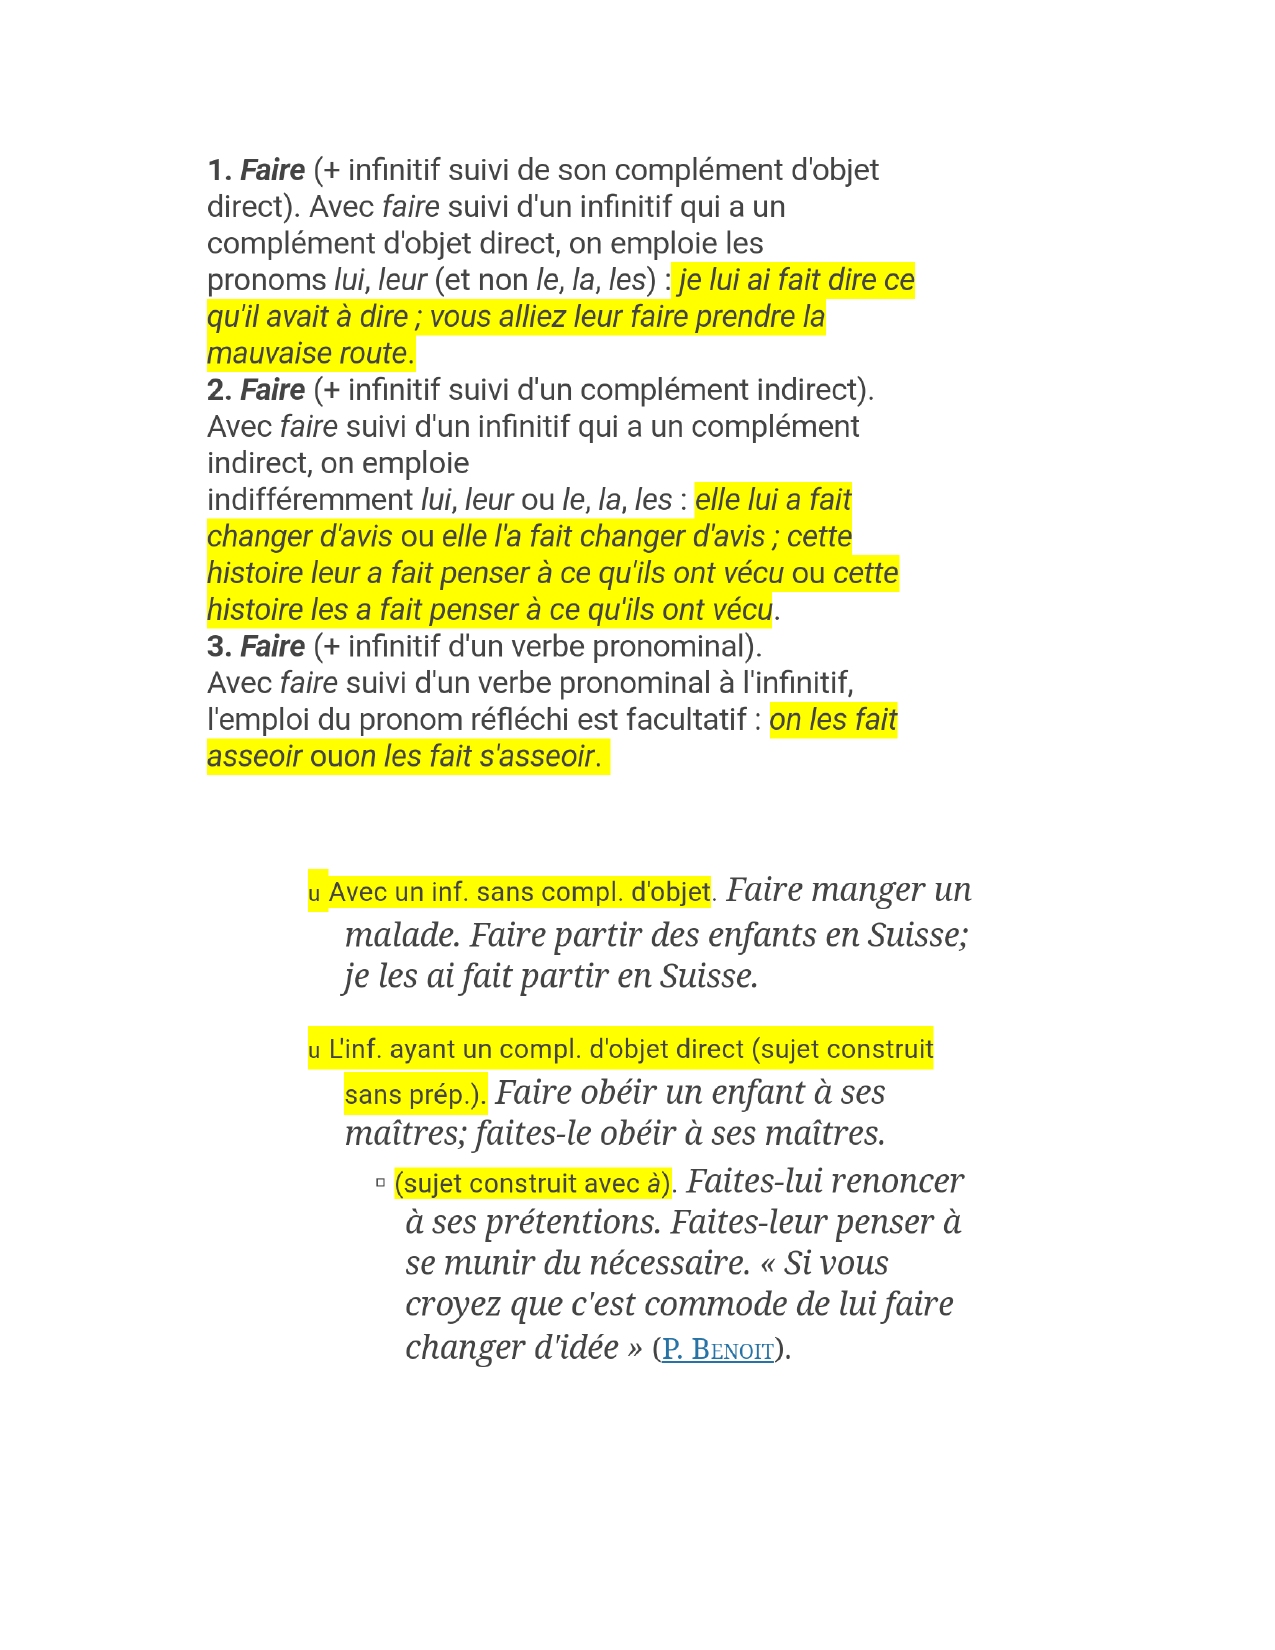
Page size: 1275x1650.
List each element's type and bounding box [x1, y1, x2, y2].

picture [187, 150, 964, 779]
picture [187, 836, 1006, 1404]
